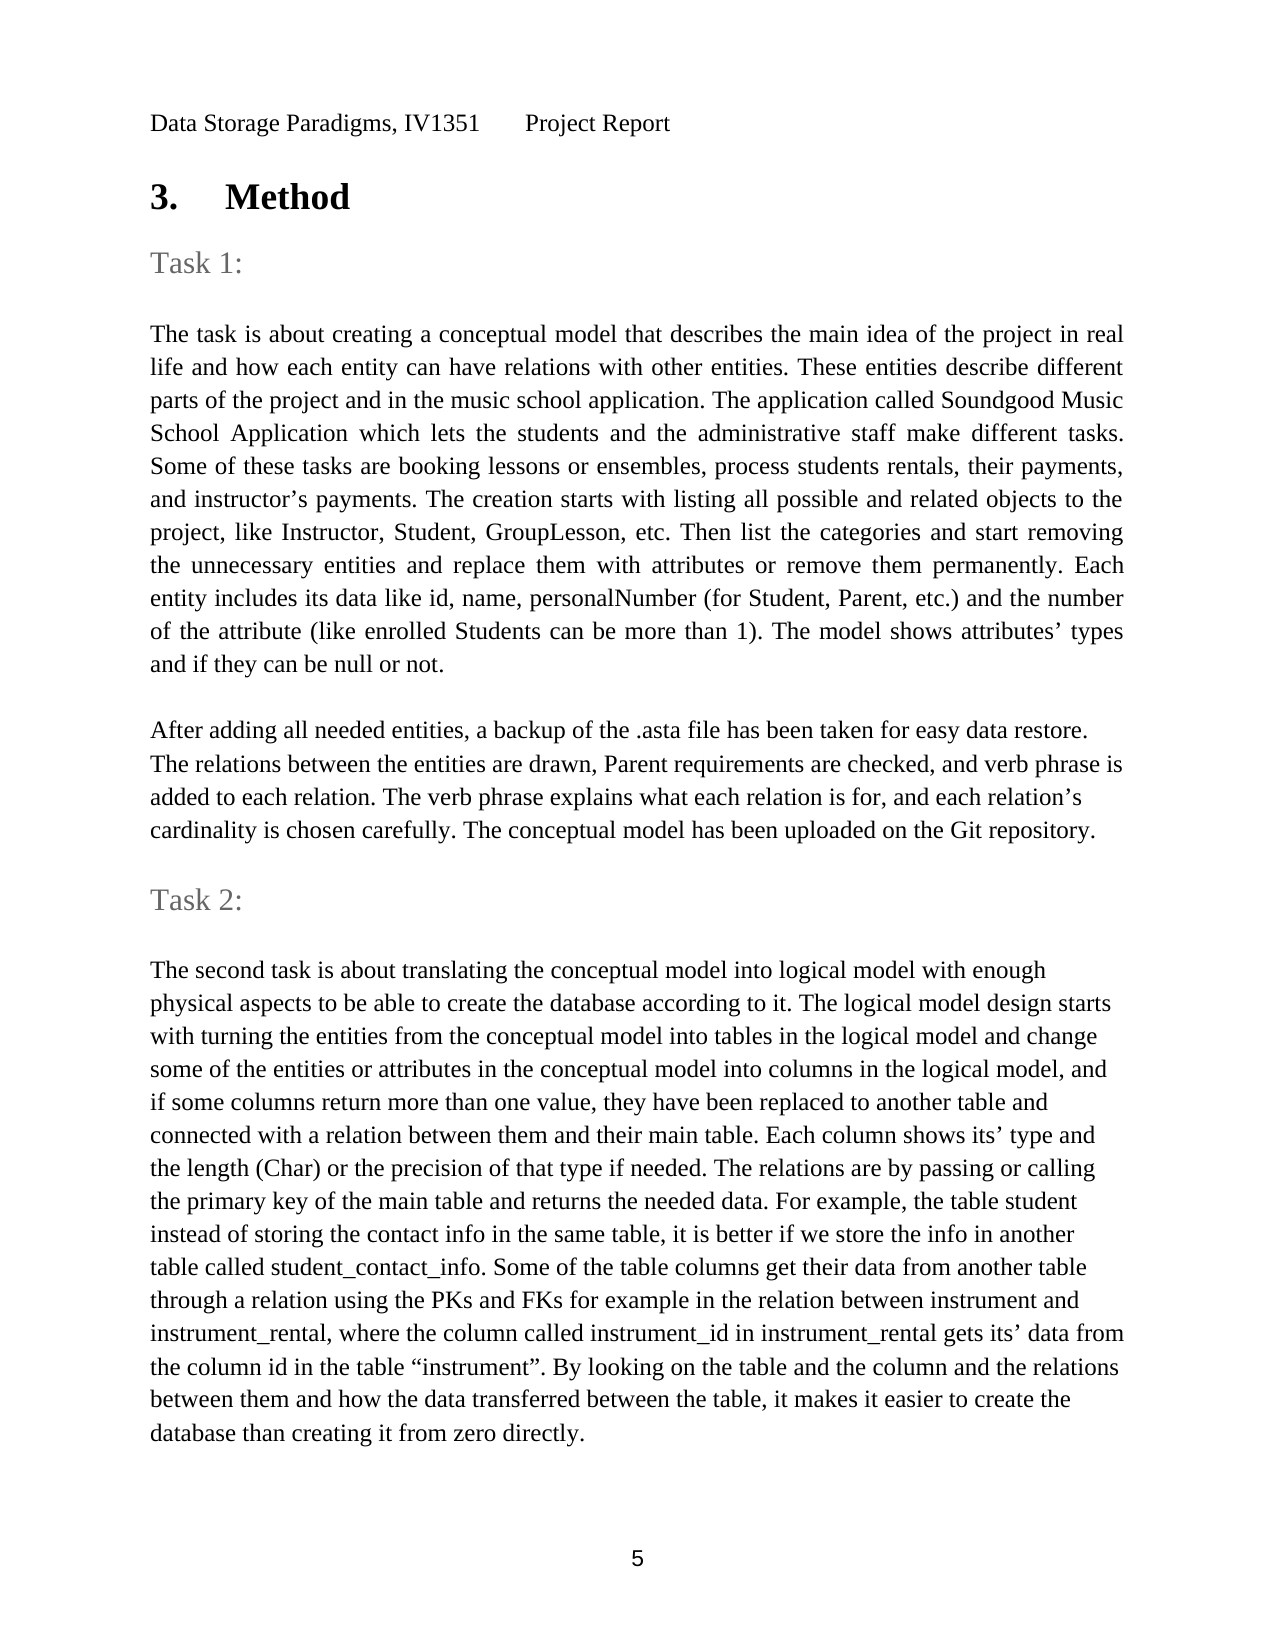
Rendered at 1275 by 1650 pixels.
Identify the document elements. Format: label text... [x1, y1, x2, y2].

subtitle Task 1: [150, 244, 1125, 280]
subtitle Task 2: [150, 881, 1125, 917]
subtitle Method [150, 174, 1125, 217]
subtitle The task is about creating a conceptual model that describes the main idea of the project in real life and how each entity can have relations with other entities. These entities describe different parts of the project and in the music school application. The application called Soundgood Music School Application which lets the students and the administrative staff make different tasks. Some of these tasks are booking lessons or ensembles, process students rentals, their payments, and instructor’s payments. The creation starts with listing all possible and related objects to the project, like Instructor, Student, GroupLesson, etc. Then list the categories and start removing the unnecessary entities and replace them with attributes or remove them permanently. Each entity includes its data like id, name, personalNumber (for Student, Parent, etc.) and the number of the attribute (like enrolled Students can be more than 1). The model shows attributes’ types and if they can be null or not. [150, 319, 1125, 678]
text After adding all needed entities, a backup of the .asta file has been taken for easy data restore. The relations between the entities are drawn, Parent requirements are checked, and verb phrase is added to each relation. The verb phrase explains what each relation is for, and each relation’s cardinality is chosen carefully. The conceptual model has been uploaded on the Git repository. [150, 716, 1125, 843]
text The second task is about translating the conceptual model into logical model with enough physical aspects to be able to create the database according to it. The logical model design starts with turning the entities from the conceptual model into tables in the logical model and change some of the entities or attributes in the conceptual model into columns in the logical model, and if some columns return more than one value, they have been replaced to another table and connected with a relation between them and their main table. Each column shows its’ type and the length (Char) or the precision of that type if needed. The relations are by passing or calling the primary key of the main table and returns the needed data. For example, the table student instead of storing the contact info in the same table, it is better if we store the info in another table called student_contact_info. Some of the table columns get their data from another table through a relation using the PKs and FKs for example in the relation between instrument and instrument_rental, where the column called instrument_id in instrument_rental gets its’ data from the column id in the table “instrument”. By looking on the table and the column and the relations between them and how the data transferred between the table, it makes it easier to create the database than creating it from zero directly. [150, 955, 1125, 1446]
